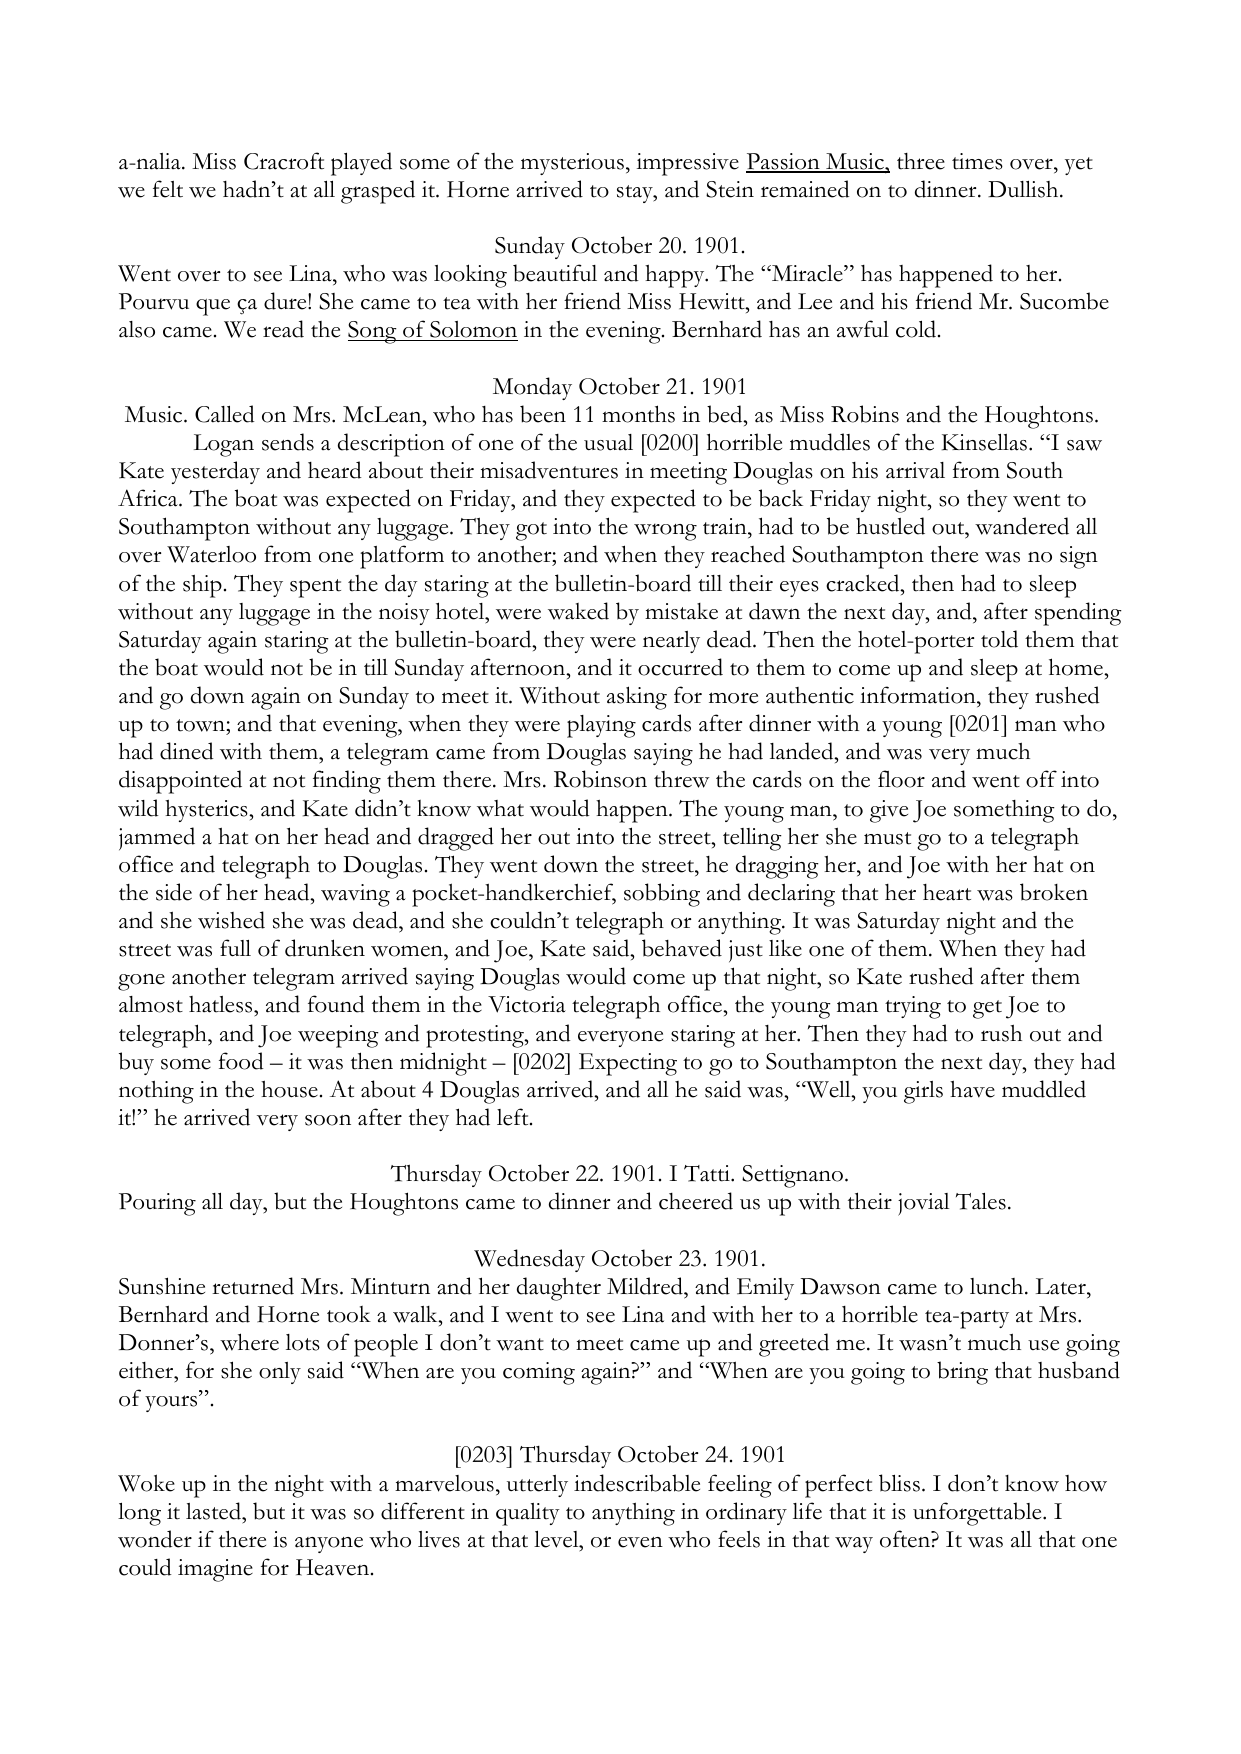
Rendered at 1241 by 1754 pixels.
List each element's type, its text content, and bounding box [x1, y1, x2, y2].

text Logan sends a description of one of the usual [0200] horrible muddles of the Kinsellas. “I saw Kate yesterday and heard about their misadventures in meeting Douglas on his arrival from South Africa. The boat was expected on Friday, and they expected to be back Friday night, so they went to Southampton without any luggage. They got into the wrong train, had to be hustled out, wandered all over Waterloo from one platform to another; and when they reached Southampton there was no sign of the ship. They spent the day staring at the bulletin-board till their eyes cracked, then had to sleep without any luggage in the noisy hotel, were waked by mistake at dawn the next day, and, after spending Saturday again staring at the bulletin-board, they were nearly dead. Then the hotel-porter told them that the boat would not be in till Sunday afternoon, and it occurred to them to come up and sleep at home, and go down again on Sunday to meet it. Without asking for more authentic information, they rushed up to town; and that evening, when they were playing cards after dinner with a young [0201] man who had dined with them, a telegram came from Douglas saying he had landed, and was very much disappointed at not finding them there. Mrs. Robinson threw the cards on the floor and went off into wild hysterics, and Kate didn’t know what would happen. The young man, to give Joe something to do, jammed a hat on her head and dragged her out into the street, telling her she must go to a telegraph office and telegraph to Douglas. They went down the street, he dragging her, and Joe with her hat on the side of her head, waving a pocket-handkerchief, sobbing and declaring that her heart was broken and she wished she was dead, and she couldn’t telegraph or anything. It was Saturday night and the street was full of drunken women, and Joe, Kate said, behaved just like one of them. When they had gone another telegram arrived saying Douglas would come up that night, so Kate rushed after them almost hatless, and found them in the Victoria telegraph office, the young man trying to get Joe to telegraph, and Joe weeping and protesting, and everyone staring at her. Then they had to rush out and buy some food – it was then midnight – [0202] Expecting to go to Southampton the next day, they had nothing in the house. At about 4 Douglas arrived, and all he said was, “Well, you girls have muddled it!” he arrived very soon after they had left. [118, 429, 1122, 1132]
text Sunday October 20. 1901. [118, 232, 1122, 260]
text Pouring all day, but the Houghtons came to dinner and cheered us up with their jovial Tales. [118, 1188, 1122, 1216]
text Went over to see Lina, who was looking beautiful and happy. The “Miracle” has happened to her. Pourvu que ça dure! She came to tea with her friend Miss Hewitt, and Lee and his friend Mr. Sucombe also came. We read the Song of Solomon in the evening. Bernhard has an awful cold. [118, 260, 1122, 344]
text Sunshine returned Mrs. Minturn and her daughter Mildred, and Emily Dawson came to lunch. Later, Bernhard and Horne took a walk, and I went to see Lina and with her to a horrible tea-party at Mrs. Donner’s, where lots of people I don’t want to meet came up and greeted me. It wasn’t much use going either, for she only said “When are you coming again?” and “When are you going to bring that husband of yours”. [118, 1273, 1122, 1413]
text Monday October 21. 1901 [118, 373, 1122, 401]
text Thursday October 22. 1901. I Tatti. Settignano. [118, 1160, 1122, 1188]
text [0203] Thursday October 24. 1901 [118, 1441, 1122, 1469]
text Music. Called on Mrs. McLean, who has been 11 months in bed, as Miss Robins and the Houghtons. [118, 401, 1122, 429]
text Wednesday October 23. 1901. [118, 1244, 1122, 1273]
text Woke up in the night with a marvelous, utterly indescribable feeling of perfect bliss. I don’t know how long it lasted, but it was so different in quality to anything in ordinary life that it is unforgettable. I wonder if there is anyone who lives at that level, or even who feels in that way often? It was all that one could imagine for Heaven. [118, 1469, 1122, 1582]
